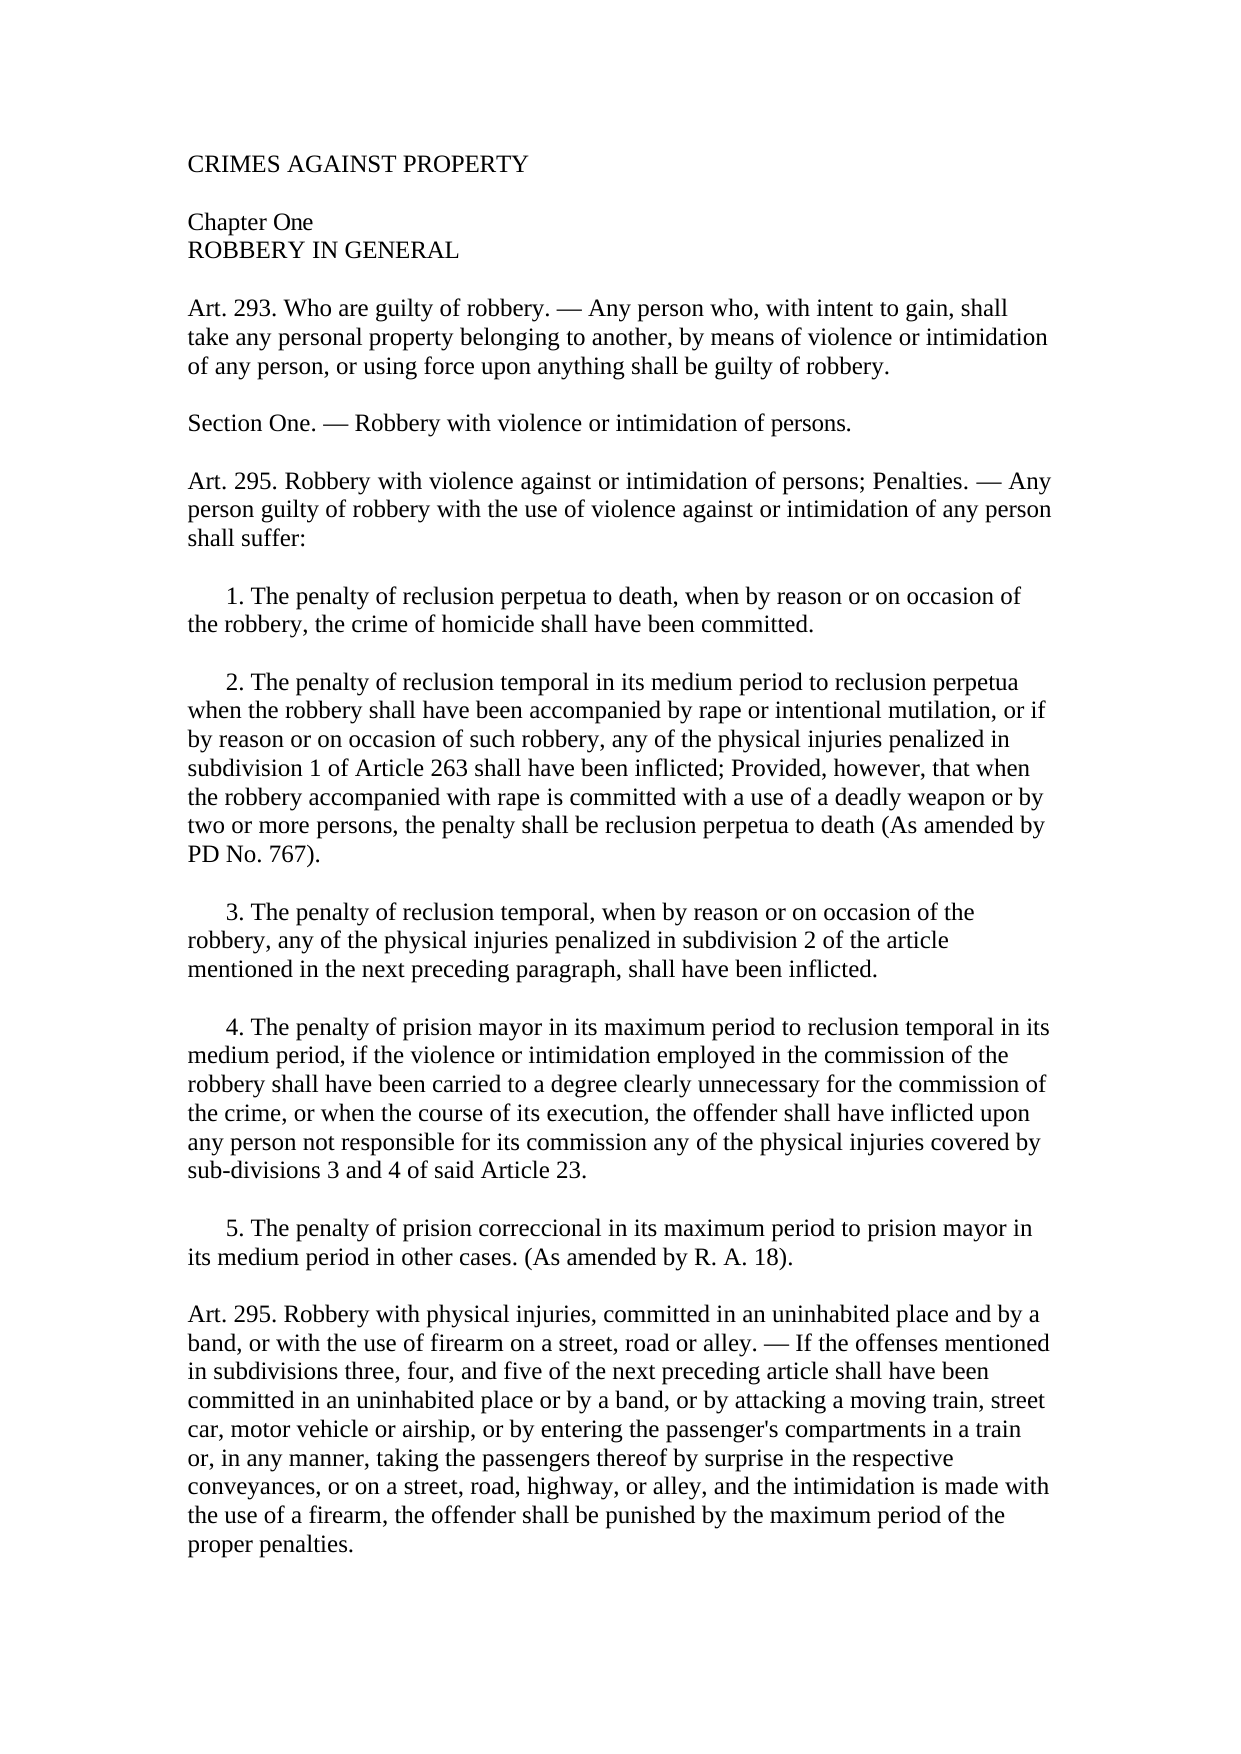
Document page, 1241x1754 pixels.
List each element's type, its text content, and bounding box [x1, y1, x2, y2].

list The penalty of prision correccional in its maximum period to prision mayor in its medium period in other cases. (As amended by R. A. 18). [187, 1213, 1033, 1270]
text Section One. — Robbery with violence or intimidation of persons. [187, 408, 1065, 437]
text Chapter One [187, 207, 1065, 236]
text ROBBERY IN GENERAL [187, 236, 1065, 264]
text Art. 295. Robbery with physical injuries, committed in an uninhabited place and by a band, or with the use of firearm on a street, road or alley. — If the offenses mentioned in subdivisions three, four, and five of the next preceding article shall have been committed in an uninhabited place or by a band, or by attacking a moving train, street car, motor vehicle or airship, or by entering the passenger's compartments in a train or, in any manner, taking the passengers thereof by surprise in the respective conveyances, or on a street, road, highway, or alley, and the intimidation is made with the use of a firearm, the offender shall be punished by the maximum period of the proper penalties. [187, 1299, 1051, 1558]
list The penalty of reclusion temporal, when by reason or on occasion of the robbery, any of the physical injuries penalized in subdivision 2 of the article mentioned in the next preceding paragraph, shall have been inflicted. [187, 897, 976, 983]
text Art. 295. Robbery with violence against or intimidation of persons; Penalties. — Any person guilty of robbery with the use of violence against or intimidation of any person shall suffer: [187, 466, 1051, 552]
list The penalty of reclusion perpetua to death, when by reason or on occasion of the robbery, the crime of homicide shall have been committed. [187, 581, 1022, 638]
text CRIMES AGAINST PROPERTY [187, 149, 1065, 178]
list The penalty of reclusion temporal in its medium period to reclusion perpetua when the robbery shall have been accompanied by rape or intentional mutilation, or if by reason or on occasion of such robbery, any of the physical injuries penalized in subdivision 1 of Article 263 shall have been inflicted; Provided, however, that when the robbery accompanied with rape is committed with a use of a deadly weapon or by two or more persons, the penalty shall be reclusion perpetua to death (As amended by PD No. 767). [187, 667, 1047, 868]
list The penalty of prision mayor in its maximum period to reclusion temporal in its medium period, if the violence or intimidation employed in the commission of the robbery shall have been carried to a degree clearly unnecessary for the commission of the crime, or when the course of its execution, the offender shall have inflicted upon any person not responsible for its commission any of the physical injuries covered by sub-divisions 3 and 4 of said Article 23. [187, 1012, 1051, 1184]
text Art. 293. Who are guilty of robbery. — Any person who, with intent to gain, shall take any personal property belonging to another, by means of violence or intimidation of any person, or using force upon anything shall be guilty of robbery. [187, 293, 1049, 379]
